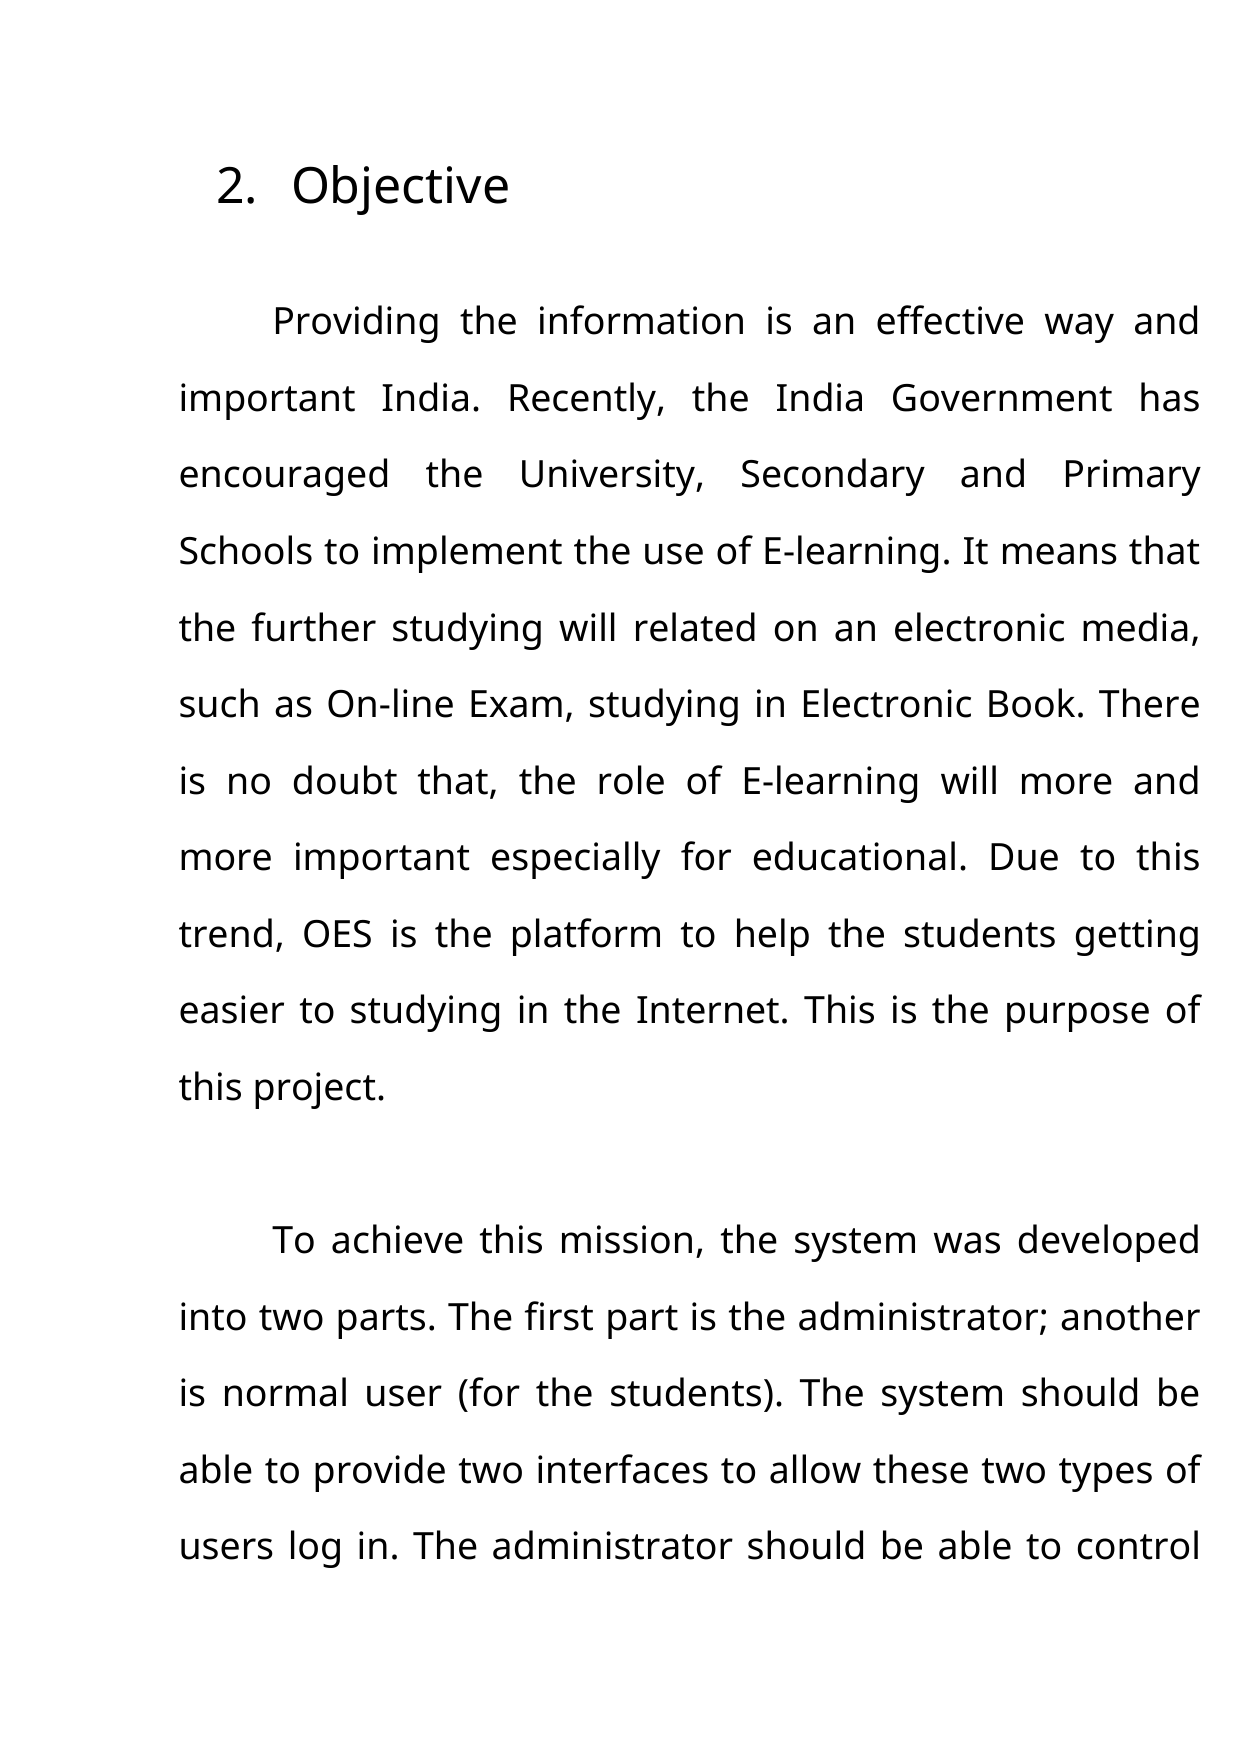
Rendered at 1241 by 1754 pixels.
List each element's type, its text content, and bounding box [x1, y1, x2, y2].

text Providing the information is an effective way and important India. Recently, the India Government has encouraged the University, Secondary and Primary Schools to implement the use of E-learning. It means that the further studying will related on an electronic media, such as On-line Exam, studying in Electronic Book. There is no doubt that, the role of E-learning will more and more important especially for educational. Due to this trend, OES is the platform to help the students getting easier to studying in the Internet. This is the purpose of this project. [178, 295, 1202, 1111]
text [178, 1213, 1202, 1571]
list Objective [216, 150, 1202, 218]
